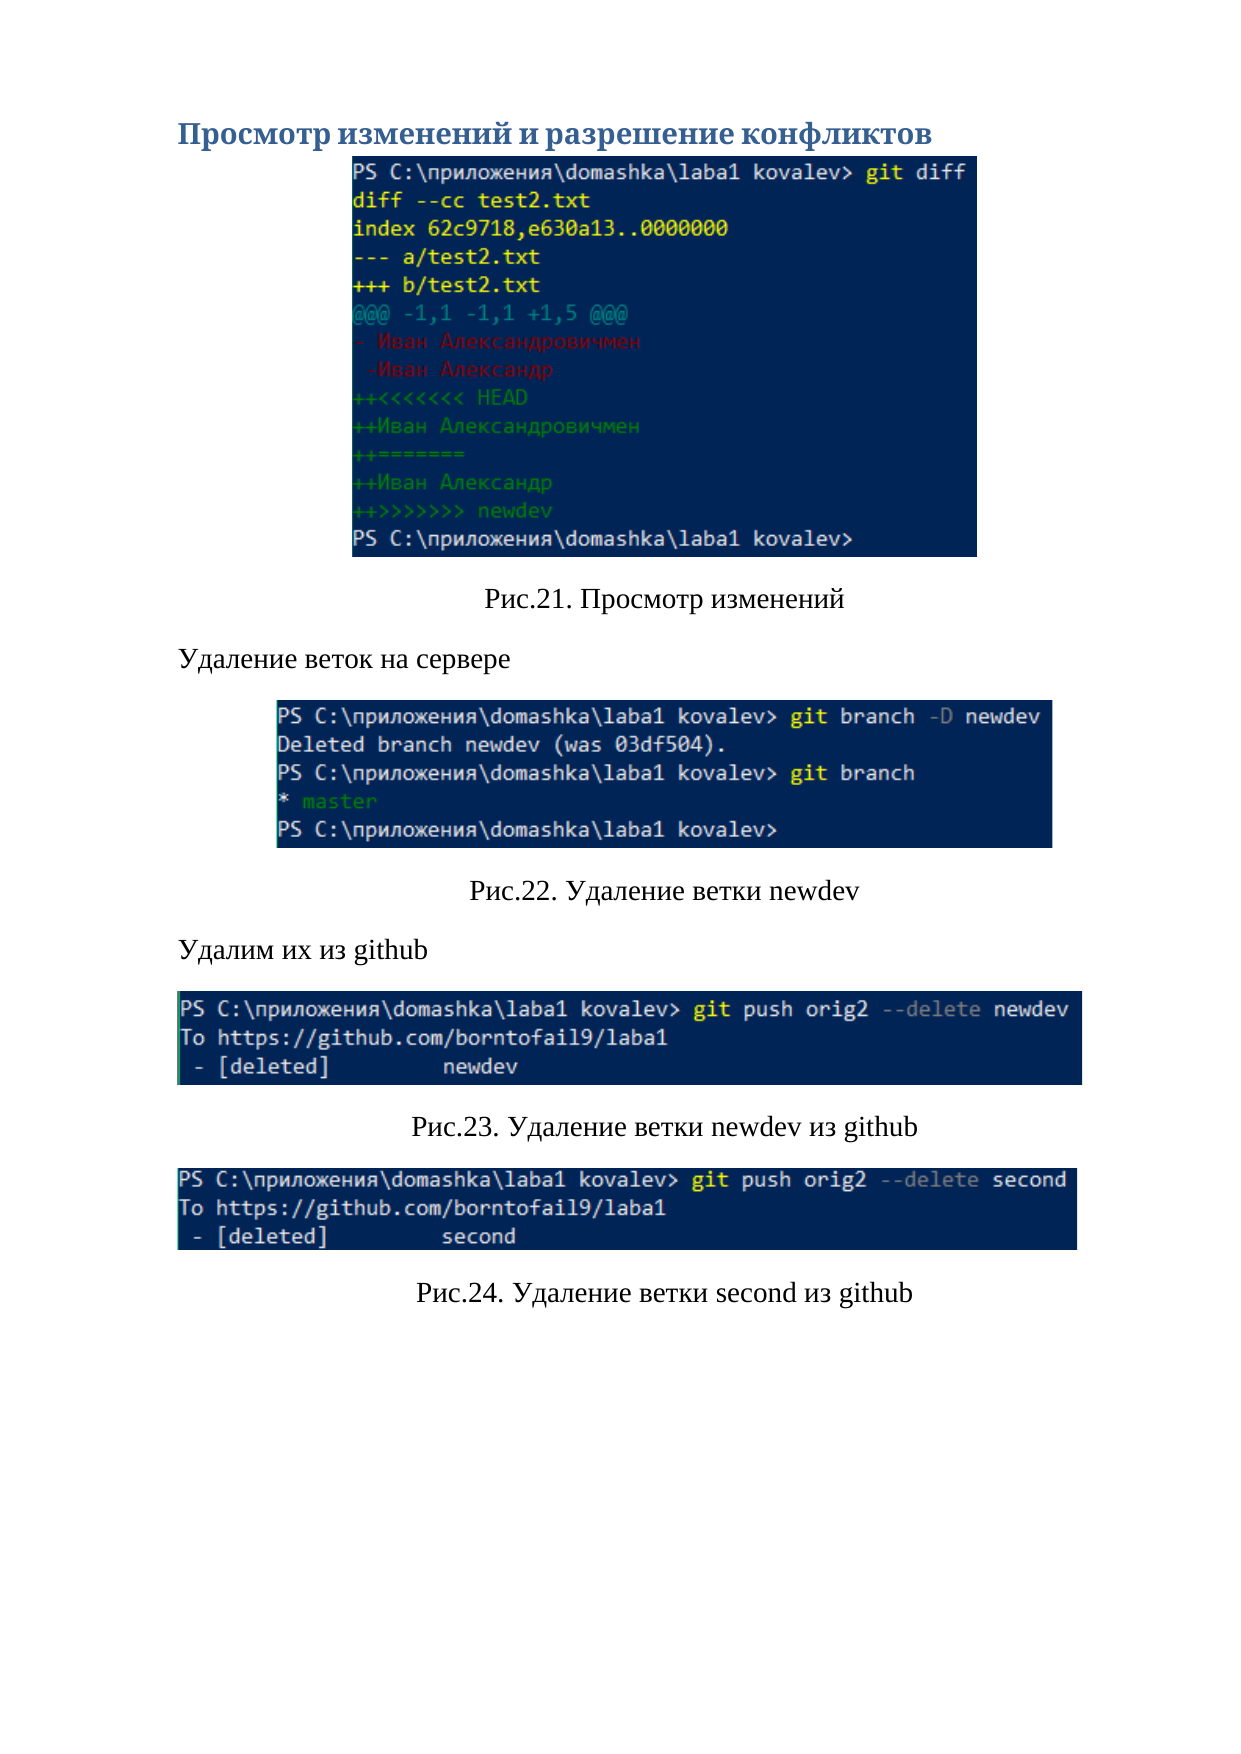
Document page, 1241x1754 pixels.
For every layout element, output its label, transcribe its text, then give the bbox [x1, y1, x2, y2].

picture [276, 700, 1053, 848]
picture [177, 991, 1083, 1085]
text Рис.23. Удаление ветки newdev из github [177, 1109, 1152, 1143]
text Рис.22. Удаление ветки newdev [177, 873, 1152, 906]
text Рис.21. Просмотр изменений [177, 582, 1152, 615]
picture [352, 156, 977, 557]
subtitle Просмотр изменений и разрешение конфликтов [177, 118, 1152, 152]
text Рис.24. Удаление ветки second из github [177, 1275, 1152, 1308]
text Удаление веток на сервере [177, 641, 1152, 674]
picture [177, 1168, 1078, 1250]
text Удалим их из github [177, 932, 1152, 966]
